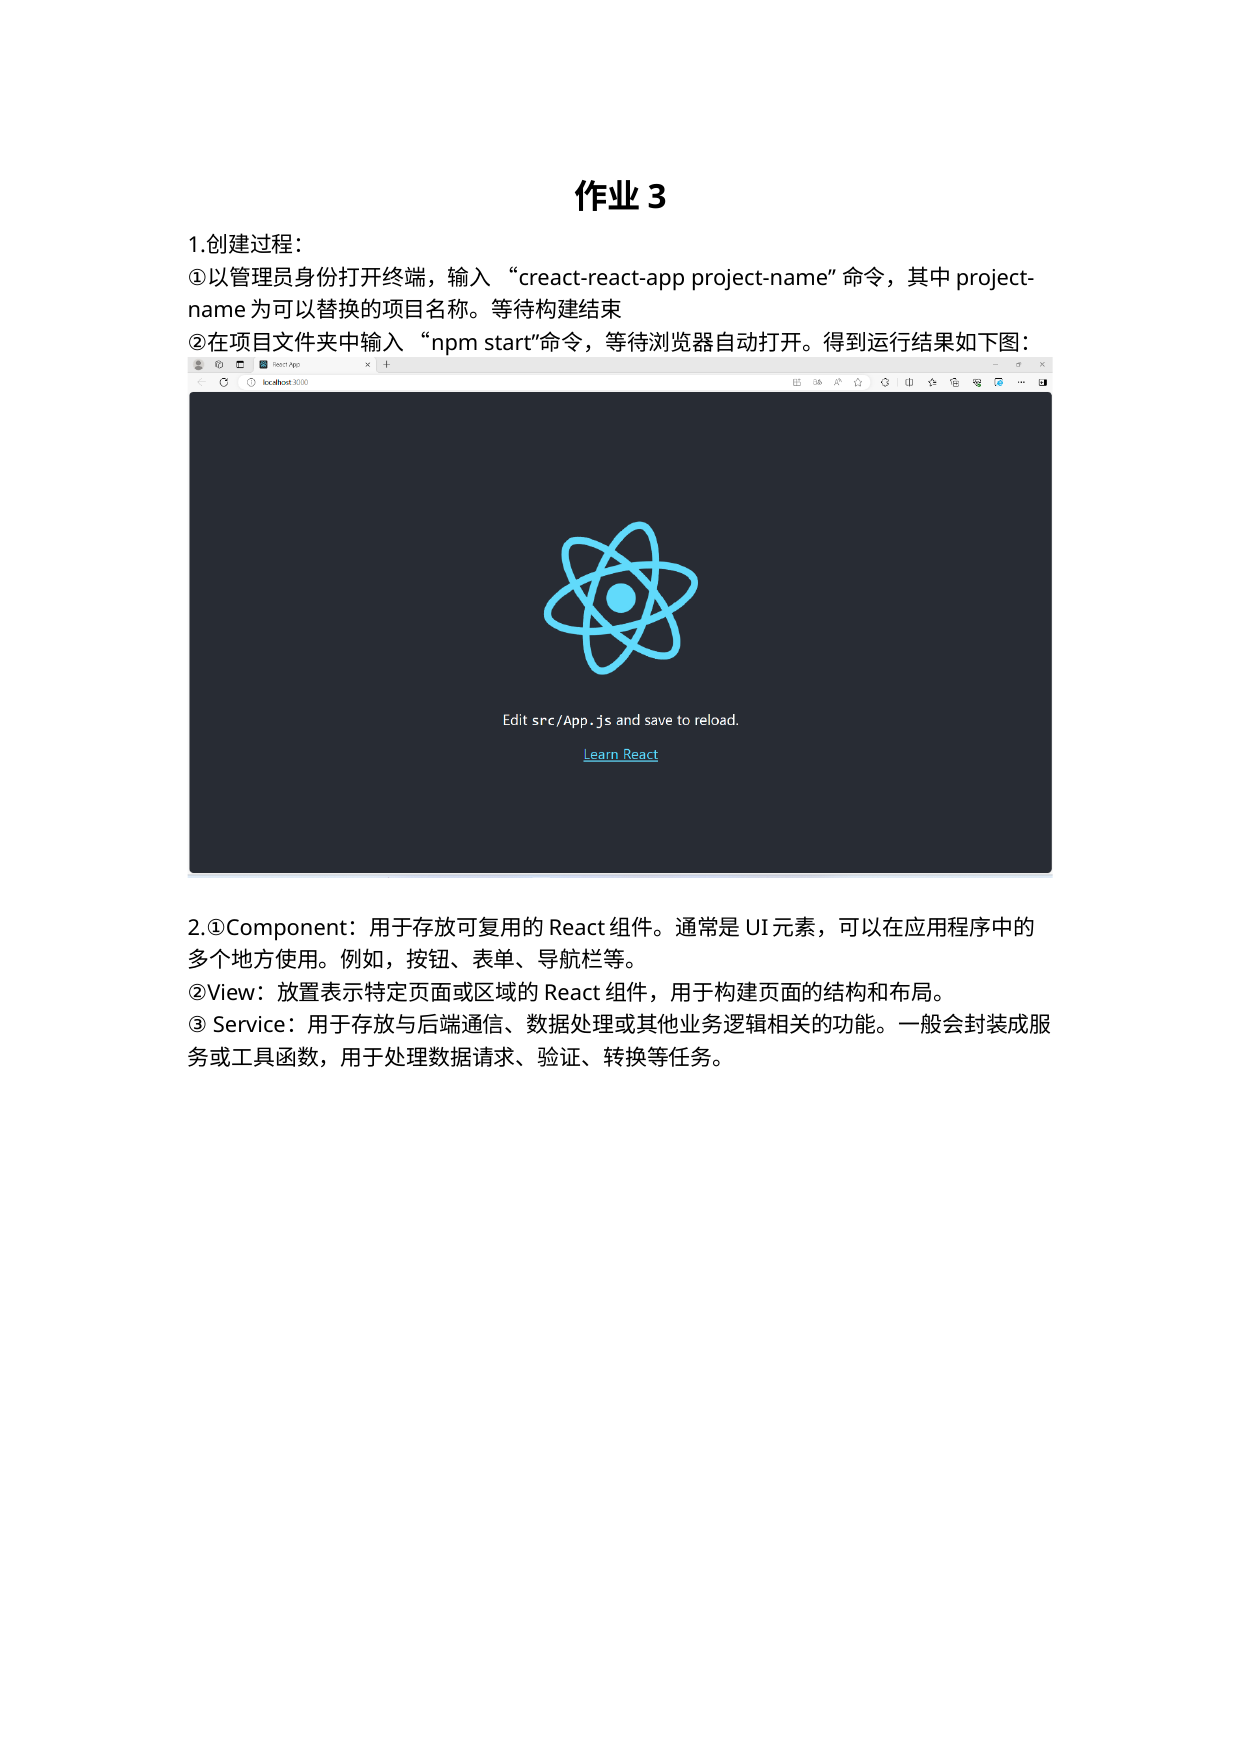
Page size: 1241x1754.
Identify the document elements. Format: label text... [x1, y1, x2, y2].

text 2.①Component：用于存放可复用的React组件。通常是UI元素，可以在应用程序中的多个地方使用。例如，按钮、表单、导航栏等。 [187, 909, 1053, 974]
text 1.创建过程： [187, 227, 1053, 259]
text ③ Service：用于存放与后端通信、数据处理或其他业务逻辑相关的功能。一般会封装成服务或工具函数，用于处理数据请求、验证、转换等任务。 [187, 1007, 1053, 1072]
text ②View：放置表示特定页面或区域的React组件，用于构建页面的结构和布局。 [187, 974, 1053, 1007]
text 作业3 [187, 162, 1053, 227]
text ②在项目文件夹中输入 “npm start”命令，等待浏览器自动打开。得到运行结果如下图： [187, 324, 1053, 357]
text ①以管理员身份打开终端，输入 “creact-react-app project-name” 命令，其中project-name为可以替换的项目名称。等待构建结束 [187, 259, 1053, 324]
picture [187, 357, 1053, 878]
